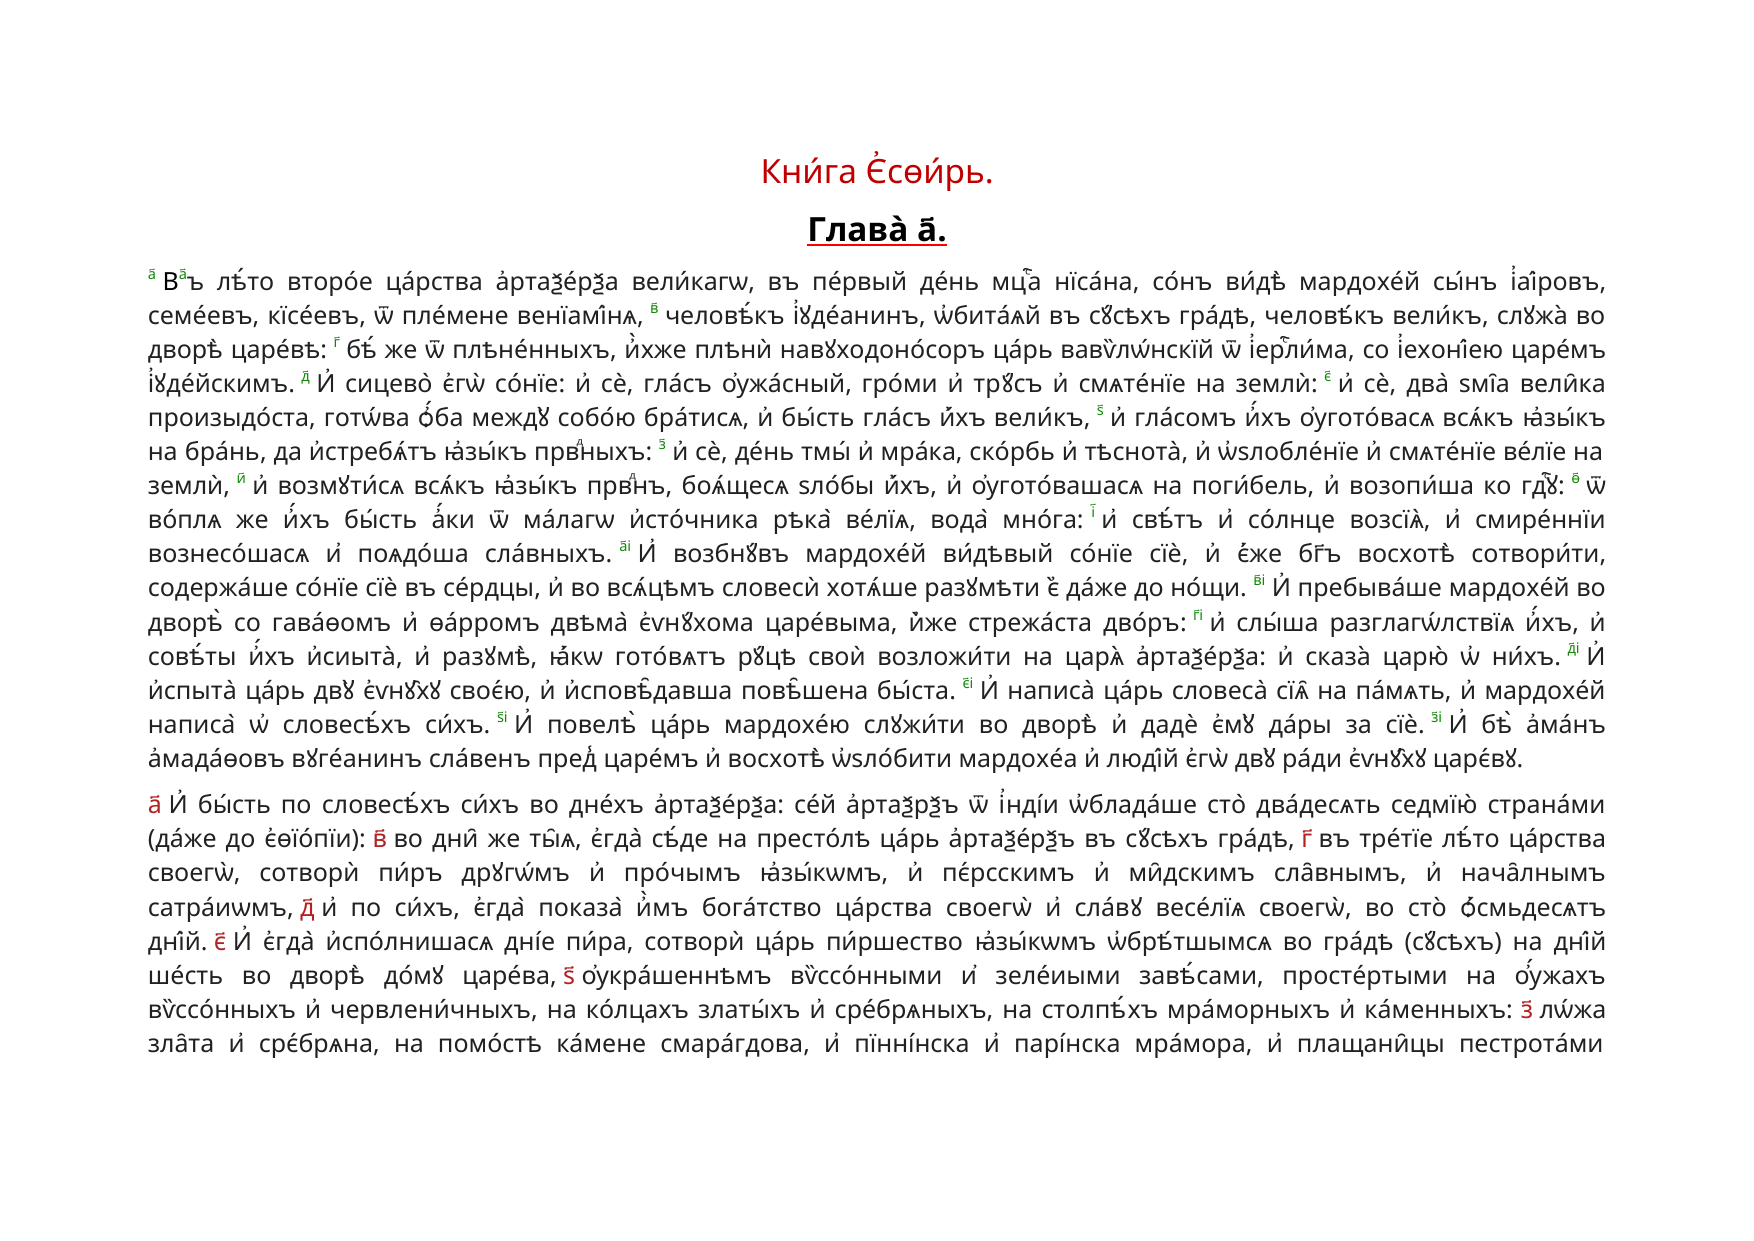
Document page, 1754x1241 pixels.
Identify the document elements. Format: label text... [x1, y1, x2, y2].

text а҃ Ва҃ъ лѣ́то второ́е ца́рства а҆ртаѯе́рѯа вели́кагѡ, въ пе́рвый де́нь мцⷭ҇а нїса́на, со́нъ ви́дѣ̀ мардохе́й сы́нъ і҆аі́ровъ, семе́евъ, кїсе́евъ, ѿ пле́мене венїамі́нѧ, в҃ человѣ́къ і҆ꙋде́анинъ, ѡ҆бита́ѧй въ сꙋ́сѣхъ гра́дѣ, человѣ́къ вели́къ, слꙋжа̀ во дворѣ̀ царе́вѣ: г҃ бѣ́ же ѿ плѣне́нныхъ, и҆̀хже плѣнѝ навꙋходоно́соръ ца́рь вавѷлѡ́нскїй ѿ і҆ерⷭ҇ли́ма, со і҆ехоні́ею царе́мъ і҆ꙋде́йскимъ. д҃ И҆ сицево̀ є҆гѡ̀ со́нїе: и҆ сѐ, гла́съ ѹ҆жа́сный, гро́ми и҆ трꙋ́съ и҆ смѧте́нїе на землѝ: є҃ и҆ сѐ, два̀ ѕмі̑а вели̑ка произыдо́ста, готѡ́ва ѻ҆́ба междꙋ̀ собо́ю бра́тисѧ, и҆ бы́сть гла́съ и҆́хъ вели́къ, ѕ҃ и҆ гла́сомъ и҆́хъ ѹ҆гото́васѧ всѧ́къ ꙗ҆зы́къ на бра́нь, да и҆стребѧ́тъ ꙗ҆зы́къ првⷣныхъ: з҃ и҆ сѐ, де́нь тмы́ и҆ мра́ка, ско́рбь и҆ тѣснота̀, и҆ ѡ҆ѕлобле́нїе и҆ смѧте́нїе ве́лїе на землѝ, и҃ и҆ возмꙋти́сѧ всѧ́къ ꙗ҆зы́къ првⷣнъ, боѧ́щесѧ ѕло́бы и҆́хъ, и҆ ѹ҆гото́вашасѧ на поги́бель, и҆ возопи́ша ко гдⷭ҇ꙋ: ѳ҃ ѿ во́плѧ же и҆́хъ бы́сть а҆́ки ѿ ма́лагѡ и҆сто́чника рѣка̀ ве́лїѧ, вода̀ мно́га: і҃ и҆ свѣ́тъ и҆ со́лнце возсїѧ̀, и҆ смире́ннїи вознесо́шасѧ и҆ поѧдо́ша сла́вныхъ. а҃і И҆ возбнꙋ́въ мардохе́й ви́дѣвый со́нїе сїѐ, и҆ є҆́же бг҃ъ восхотѣ̀ сотвори́ти, содержа́ше со́нїе сїѐ въ се́рдцы, и҆ во всѧ́цѣмъ словесѝ хотѧ́ше разꙋмѣти є҆̀ да́же до но́щи. в҃і И҆ пребыва́ше мардохе́й во дворѣ̀ со гава́ѳомъ и҆ ѳа́рромъ двѣма̀ є҆ѵнꙋ́хома царе́выма, и҆̀же стрежа́ста дво́ръ: г҃і и҆ слы́ша разглагѡ́лствїѧ и҆́хъ, и҆ совѣ́ты и҆́хъ и҆сиыта̀, и҆ разꙋмѣ̀, ꙗ҆́кѡ гото́вѧтъ рꙋ́цѣ своѝ возложи́ти на царѧ̀ а҆ртаѯе́рѯа: и҆ сказа̀ царю̀ ѡ҆ ни́хъ. д҃і И҆ и҆спыта̀ ца́рь двꙋ̀ є҆ѵнꙋ̑хꙋ своє́ю, и҆ и҆сповѣ̑давша повѣ̑шена бы́ста. є҃і И҆ написа̀ ца́рь словеса̀ сїѧ̑ на па́мѧть, и҆ мардохе́й написа̀ ѡ҆ словесѣ́хъ си́хъ. ѕ҃і И҆ повелѣ̀ ца́рь мардохе́ю слꙋжи́ти во дворѣ̀ и҆ дадѐ є҆мꙋ̀ да́ры за сїѐ. з҃і И҆ бѣ̀ а҆ма́нъ а҆мада́ѳовъ вꙋге́анинъ сла́венъ пред̾ царе́мъ и҆ восхотѣ̀ ѡ҆ѕло́бити мардохе́а и҆ люді́й є҆гѡ̀ двꙋ̀ ра́ди є҆ѵнꙋ̑хꙋ царє́вꙋ. [148, 263, 1606, 774]
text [148, 787, 1606, 1059]
text Кни́га Є҆сѳи́рь. [148, 148, 1606, 193]
text Глава̀ а҃. [148, 206, 1606, 251]
